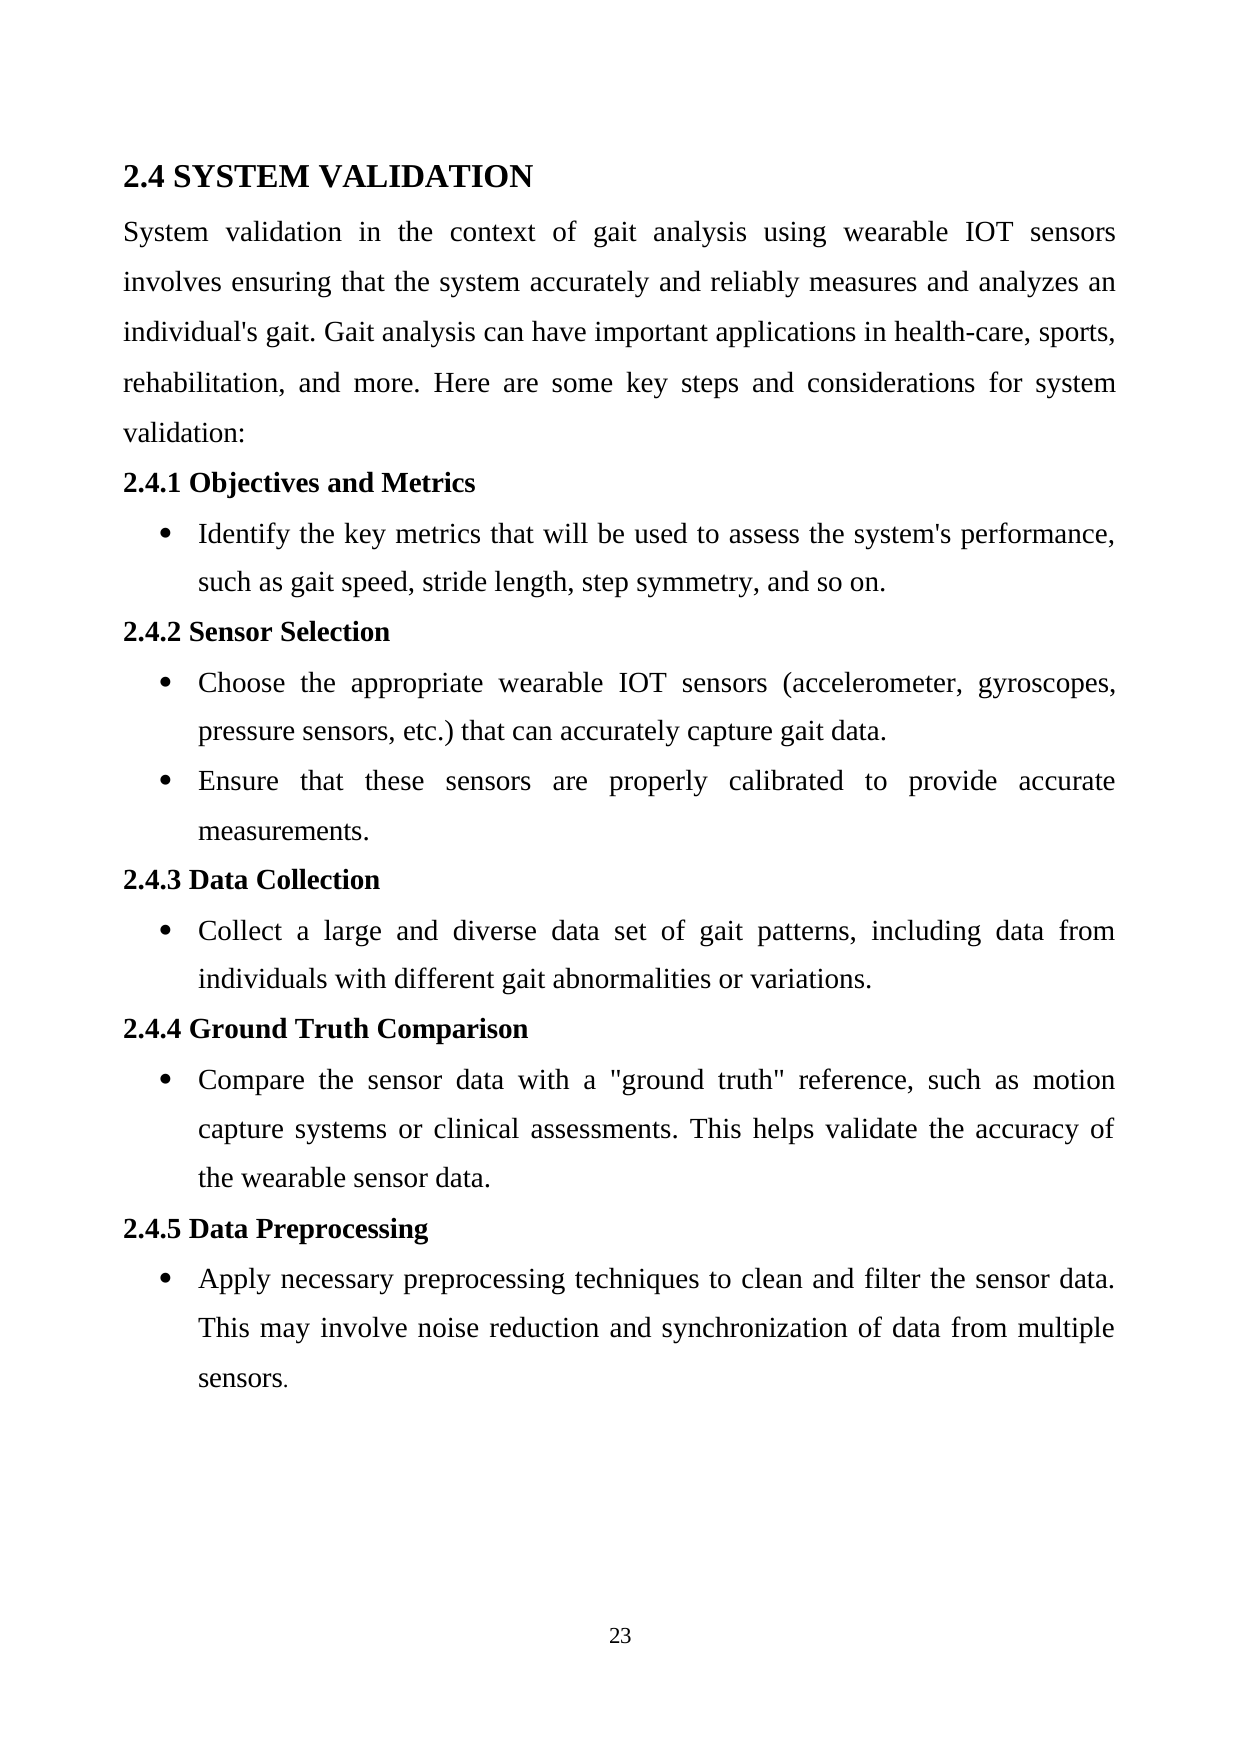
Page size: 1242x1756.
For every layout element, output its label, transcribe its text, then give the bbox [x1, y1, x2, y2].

list Apply necessary preprocessing techniques to clean and filter the sensor data. This may involve noise reduction and synchronization of data from multiple sensors. [160, 1261, 1116, 1393]
list SYSTEM VALIDATION [123, 156, 1129, 194]
list Compare the sensor data with a "ground truth" reference, such as motion capture systems or clinical assessments. This helps validate the accuracy of the wearable sensor data. [160, 1062, 1116, 1194]
list Collect a large and diverse data set of gait patterns, including data from individuals with different gait abnormalities or variations. [160, 913, 1117, 995]
text System validation in the context of gait analysis using wearable IOT sensors involves ensuring that the system accurately and reliably measures and analyzes an individual's gait. Gait analysis can have important applications in health-care, sports, rehabilitation, and more. Here are some key steps and considerations for system validation: [123, 214, 1117, 448]
subtitle Data Preprocessing [123, 1211, 1129, 1244]
subtitle Objectives and Metrics [123, 465, 1129, 499]
subtitle Data Collection [123, 862, 1129, 896]
subtitle Ground Truth Comparison [123, 1011, 1129, 1045]
subtitle Sensor Selection [123, 614, 1129, 648]
list Identify the key metrics that will be used to assess the system's performance, such as gait speed, stride length, step symmetry, and so on. [160, 516, 1116, 598]
list Ensure that these sensors are properly calibrated to provide accurate measurements. [160, 763, 1116, 846]
list Choose the appropriate wearable IOT sensors (accelerometer, gyroscopes, pressure sensors, etc.) that can accurately capture gait data. [160, 665, 1117, 747]
